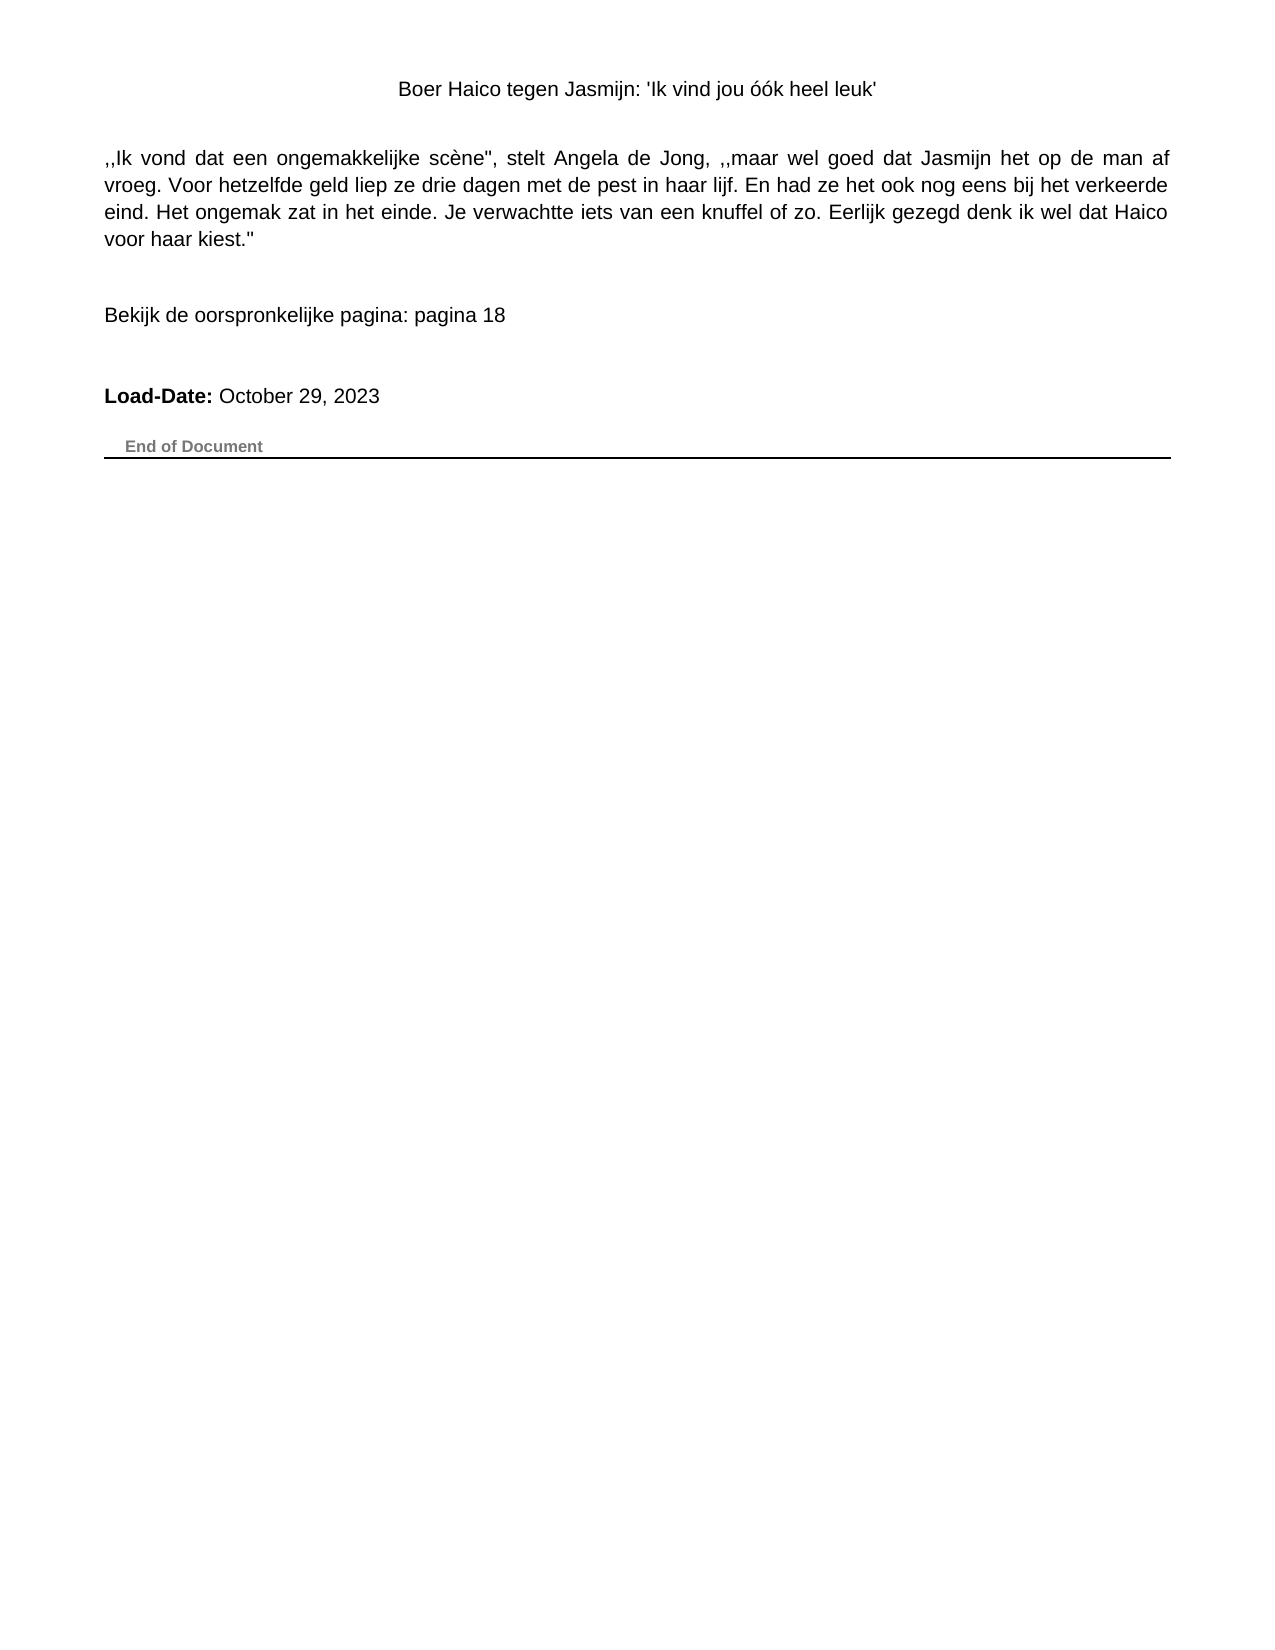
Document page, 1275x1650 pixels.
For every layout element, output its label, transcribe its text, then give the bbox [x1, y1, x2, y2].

text End of Document [125, 437, 1171, 456]
text Bekijk de oorspronkelijke pagina: pagina 18 [104, 300, 1171, 327]
text ,,Ik vond dat een ongemakkelijke scène", stelt Angela de Jong, ,,maar wel goed dat Jasmijn het op de man af vroeg. Voor hetzelfde geld liep ze drie dagen met de pest in haar lijf. En had ze het ook nog eens bij het verkeerde eind. Het ongemak zat in het einde. Je verwachtte iets van een knuffel of zo. Eerlijk gezegd denk ik wel dat Haico voor haar kiest." [104, 142, 1171, 251]
text Load-Date: October 29, 2023 [104, 352, 1171, 408]
